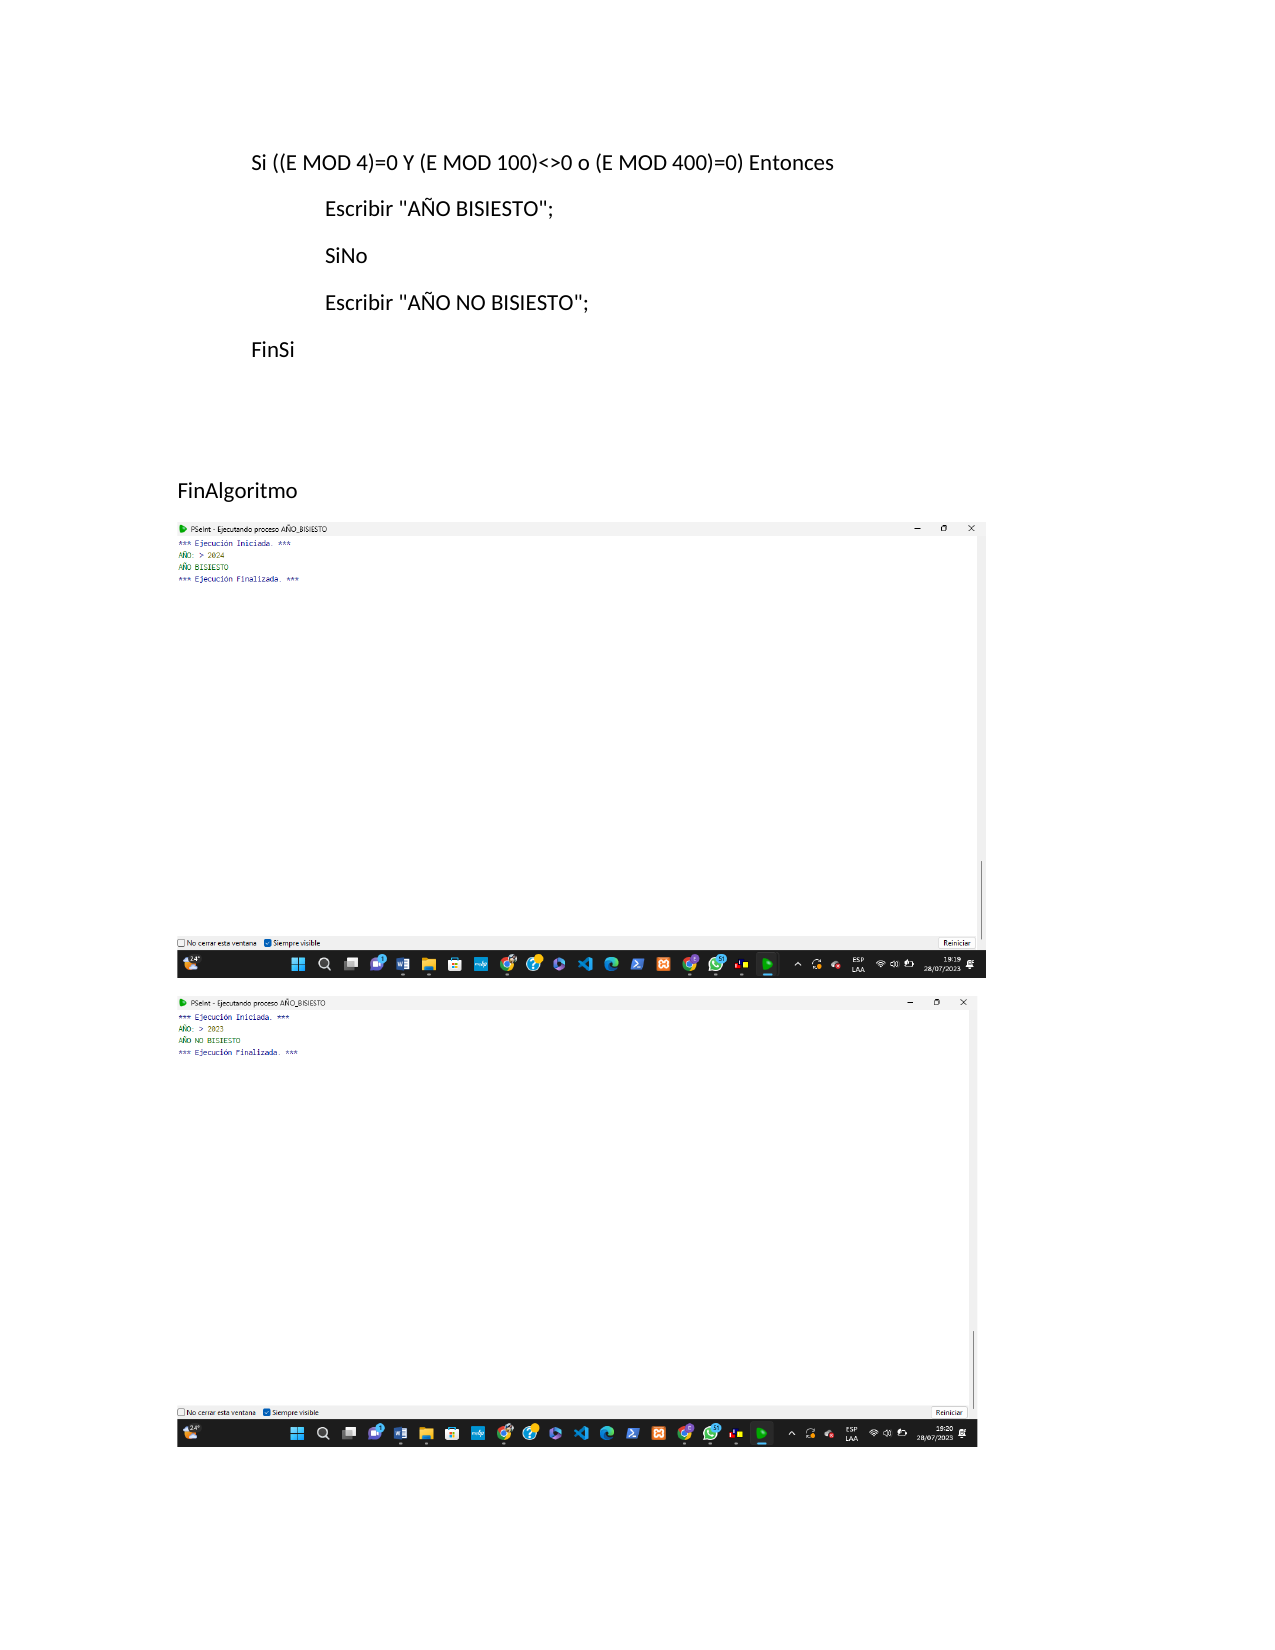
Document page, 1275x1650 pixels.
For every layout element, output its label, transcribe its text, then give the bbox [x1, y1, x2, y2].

text Escribir "AÑO BISIESTO"; [177, 194, 1098, 222]
text Escribir "AÑO NO BISIESTO"; [177, 288, 1098, 316]
text Si ((E MOD 4)=0 Y (E MOD 100)<>0 o (E MOD 400)=0) Entonces [177, 148, 1098, 176]
text FinSi [177, 335, 1098, 363]
picture [177, 522, 986, 978]
text SiNo [177, 241, 1098, 269]
picture [177, 996, 978, 1447]
text FinAlgoritmo [177, 476, 1098, 504]
